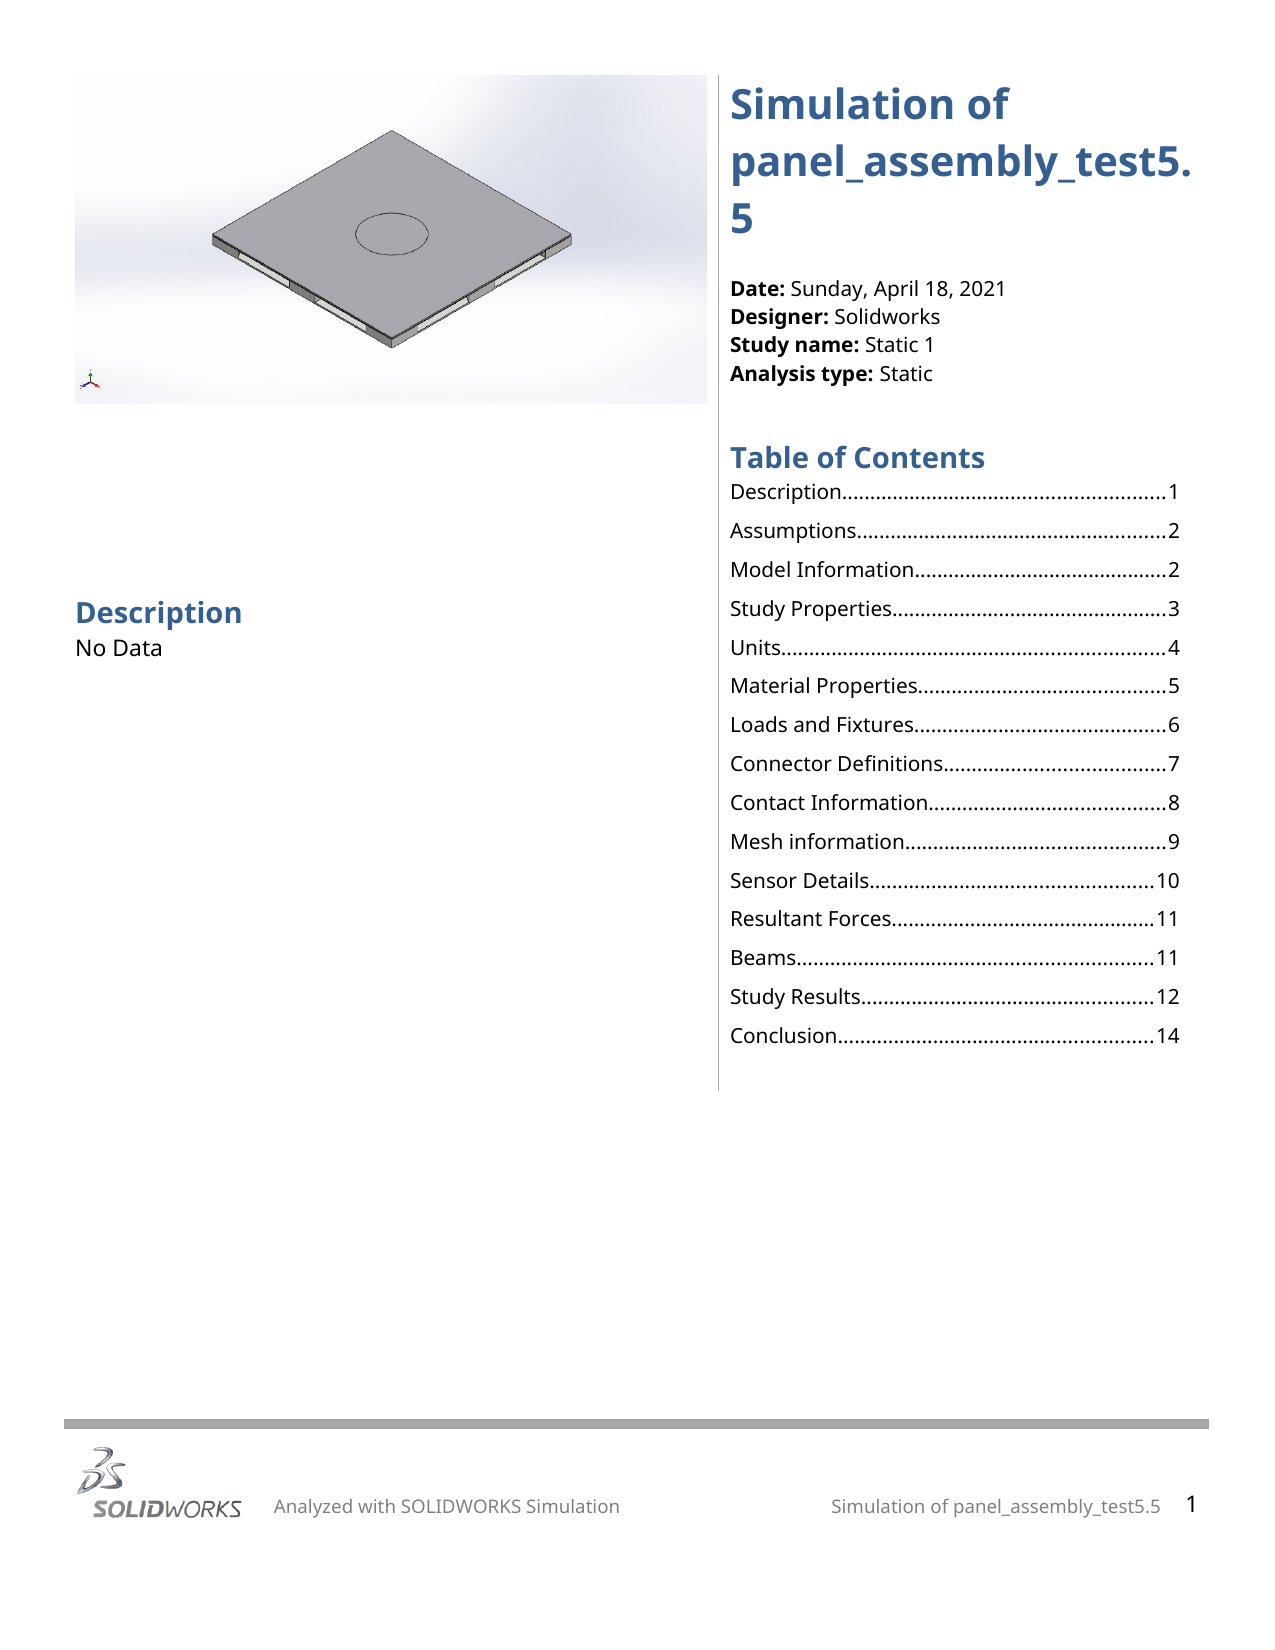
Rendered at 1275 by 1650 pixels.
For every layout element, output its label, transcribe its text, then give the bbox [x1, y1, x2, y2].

picture [75, 1428, 243, 1519]
table_header [719, 75, 1209, 1091]
picture [75, 75, 708, 404]
table_header [64, 75, 718, 542]
table_cell Description No Data [64, 543, 718, 1091]
